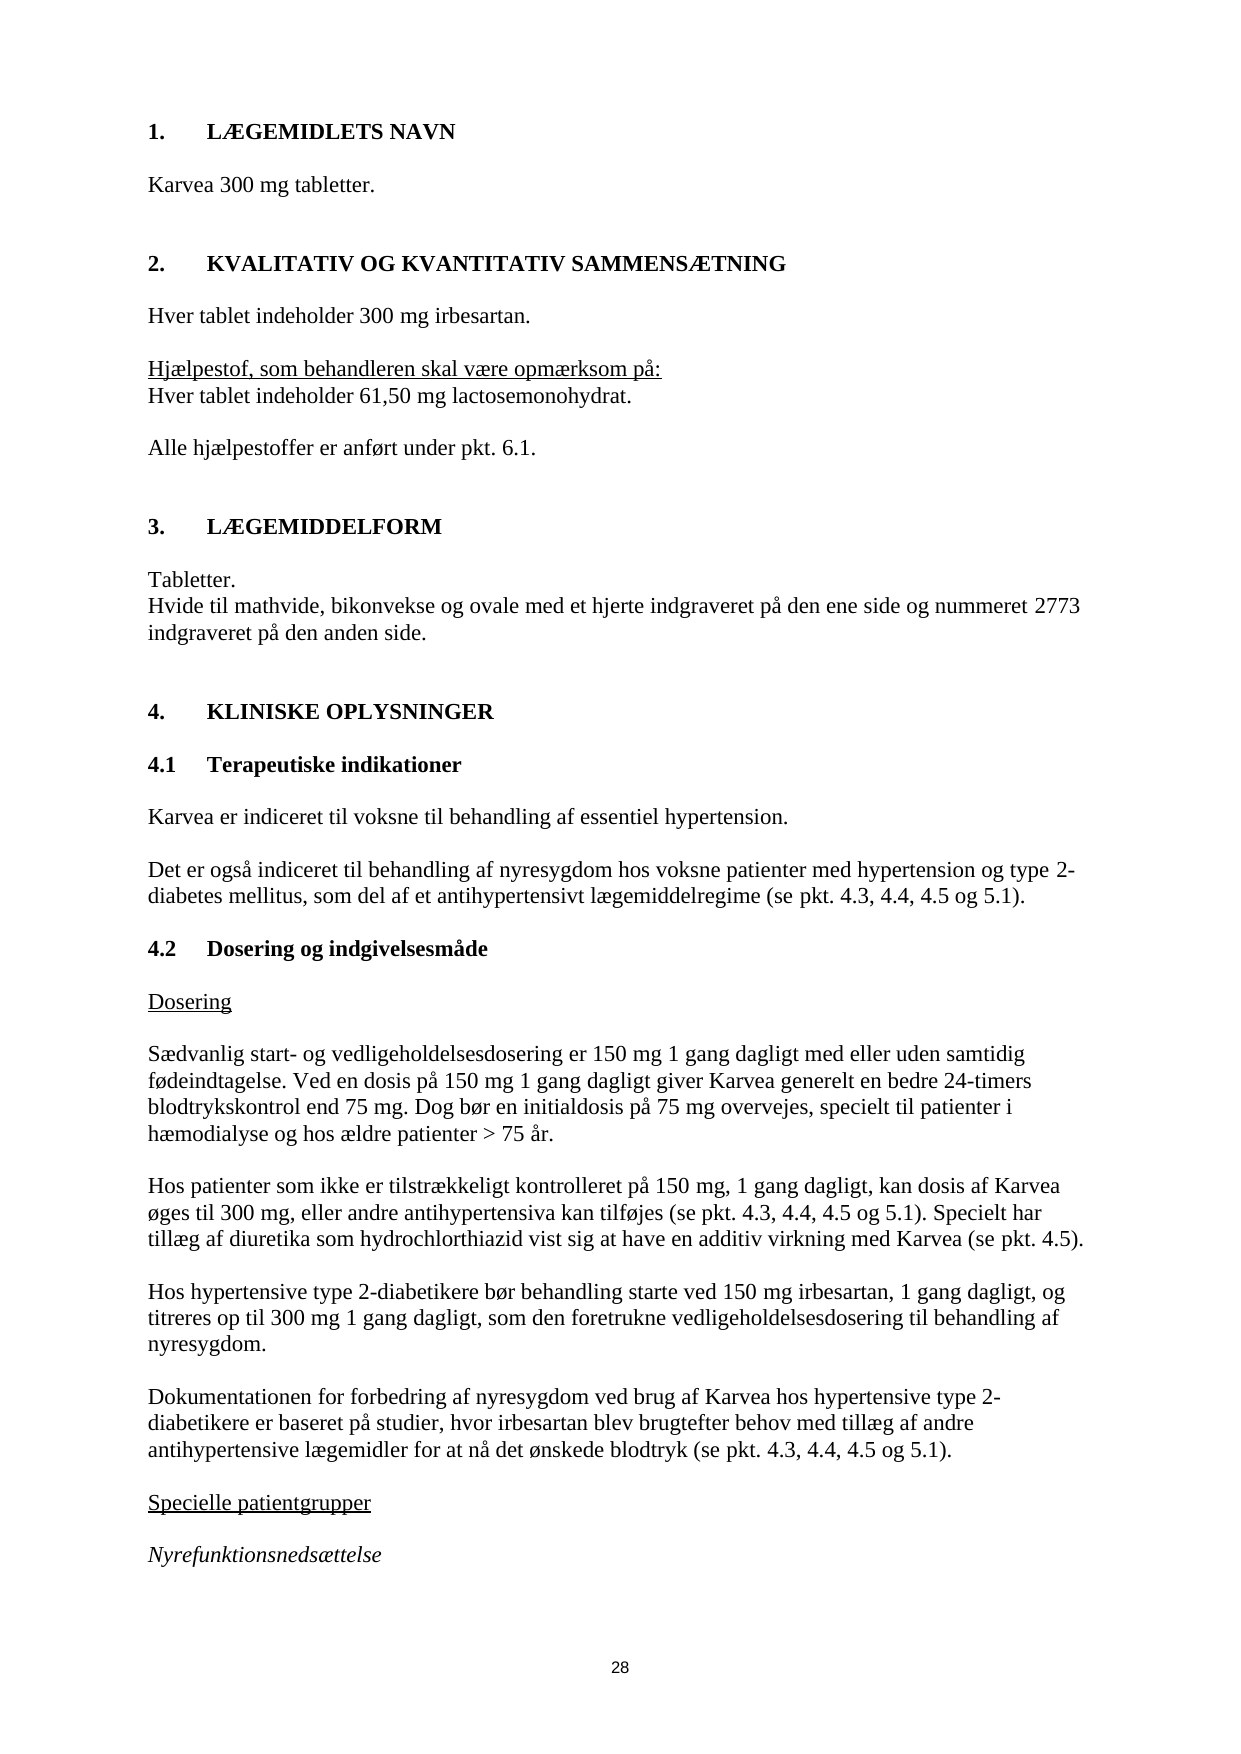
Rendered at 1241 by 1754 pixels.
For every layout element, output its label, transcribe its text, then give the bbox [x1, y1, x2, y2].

subtitle 4.1 Terapeutiske indikationer [148, 751, 1093, 777]
text Specielle patientgrupper [148, 1488, 1093, 1515]
text Det er også indiceret til behandling af nyresygdom hos voksne patienter med hypertension og type 2-diabetes mellitus, som del af et antihypertensivt lægemiddelregime (se pkt. 4.3, 4.4, 4.5 og 5.1). [148, 856, 1093, 909]
text Dosering [148, 988, 1093, 1014]
subtitle 1. LÆGEMIDLETS NAVN [148, 118, 1093, 144]
text Nyrefunktionsnedsættelse [148, 1541, 1093, 1568]
text Sædvanlig start- og vedligeholdelsesdosering er 150 mg 1 gang dagligt med eller uden samtidig fødeindtagelse. Ved en dosis på 150 mg 1 gang dagligt giver Karvea generelt en bedre 24-timers blodtrykskontrol end 75 mg. Dog bør en initialdosis på 75 mg overvejes, specielt til patienter i hæmodialyse og hos ældre patienter > 75 år. [148, 1041, 1093, 1146]
text Hvide til mathvide, bikonvekse og ovale med et hjerte indgraveret på den ene side og nummeret 2773 indgraveret på den anden side. [148, 592, 1093, 645]
text Karvea 300 mg tabletter. [148, 171, 1093, 197]
subtitle 2. KVALITATIV OG KVANTITATIV SAMMENSÆTNING [148, 250, 1093, 276]
text Tabletter. [148, 566, 1093, 592]
subtitle 4.2 Dosering og indgivelsesmåde [148, 935, 1093, 961]
text Karvea er indiceret til voksne til behandling af essentiel hypertension. [148, 803, 1093, 830]
subtitle 3. LÆGEMIDDELFORM [148, 513, 1093, 540]
text Dokumentationen for forbedring af nyresygdom ved brug af Karvea hos hypertensive type 2-diabetikere er baseret på studier, hvor irbesartan blev brugtefter behov med tillæg af andre antihypertensive lægemidler for at nå det ønskede blodtryk (se pkt. 4.3, 4.4, 4.5 og 5.1). [148, 1383, 1093, 1462]
text Alle hjælpestoffer er anført under pkt. 6.1. [148, 434, 1093, 461]
text Hos hypertensive type 2-diabetikere bør behandling starte ved 150 mg irbesartan, 1 gang dagligt, og titreres op til 300 mg 1 gang dagligt, som den foretrukne vedligeholdelsesdosering til behandling af nyresygdom. [148, 1278, 1093, 1357]
text Hos patienter som ikke er tilstrækkeligt kontrolleret på 150 mg, 1 gang dagligt, kan dosis af Karvea øges til 300 mg, eller andre antihypertensiva kan tilføjes (se pkt. 4.3, 4.4, 4.5 og 5.1). Specielt har tillæg af diuretika som hydrochlorthiazid vist sig at have en additiv virkning med Karvea (se pkt. 4.5). [148, 1172, 1093, 1251]
text Hver tablet indeholder 300 mg irbesartan. [148, 303, 1093, 329]
subtitle 4. KLINISKE OPLYSNINGER [148, 698, 1093, 724]
text Hver tablet indeholder 61,50 mg lactosemonohydrat. [148, 382, 1093, 408]
text Hjælpestof, som behandleren skal være opmærksom på: [148, 355, 1093, 382]
